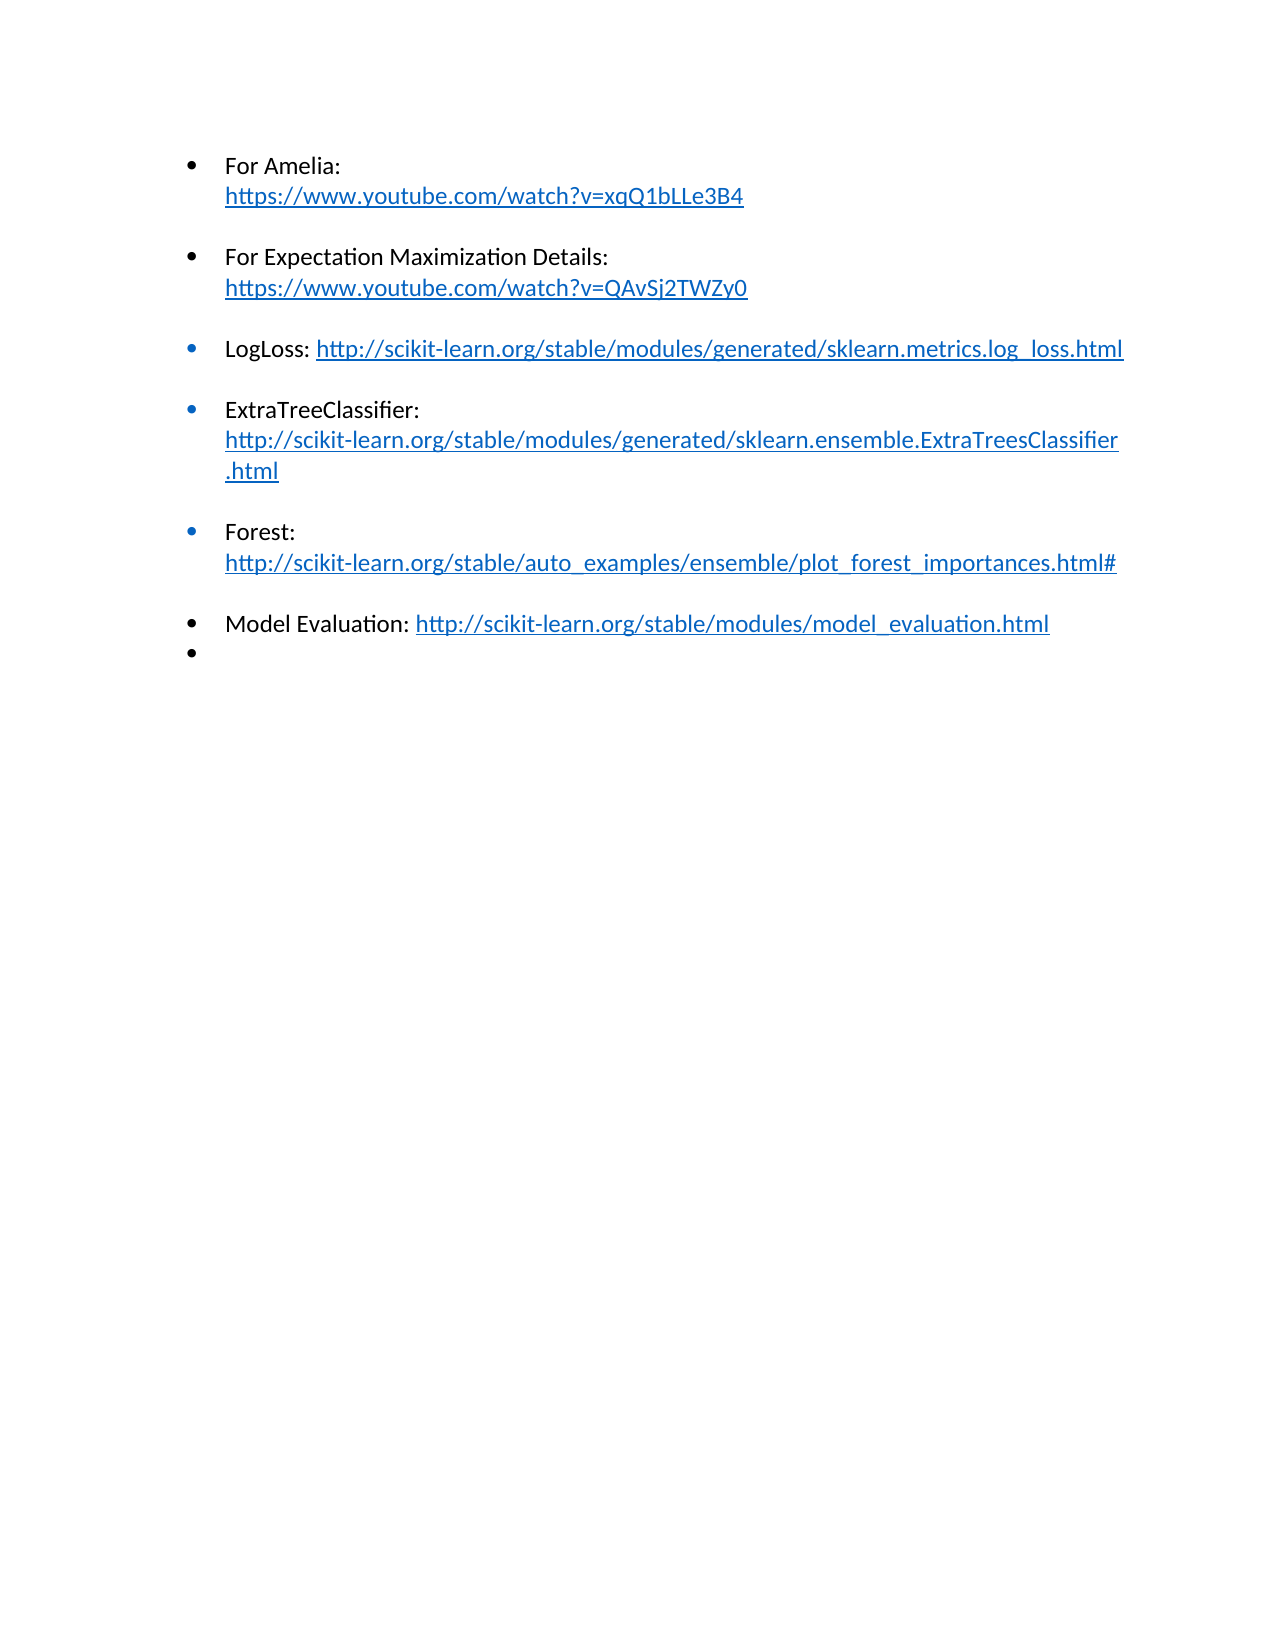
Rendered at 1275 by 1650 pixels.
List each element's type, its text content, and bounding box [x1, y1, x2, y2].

list https://www.youtube.com/watch?v=QAvSj2TWZy0 [225, 272, 1125, 303]
list Forest: http://scikit-learn.org/stable/auto_examples/ensemble/plot_forest_importances.html# [187, 516, 1125, 577]
list For Amelia: [187, 150, 1125, 181]
list ExtraTreeClassifier: http://scikit-learn.org/stable/modules/generated/sklearn.ensemble.ExtraTreesClassifier.html [187, 394, 1125, 486]
list For Expectation Maximization Details: [187, 242, 1125, 272]
list https://www.youtube.com/watch?v=xqQ1bLLe3B4 [225, 181, 1125, 211]
list LogLoss: http://scikit-learn.org/stable/modules/generated/sklearn.metrics.log_loss.html [187, 333, 1125, 364]
list Model Evaluation: http://scikit-learn.org/stable/modules/model_evaluation.html [187, 608, 1125, 638]
